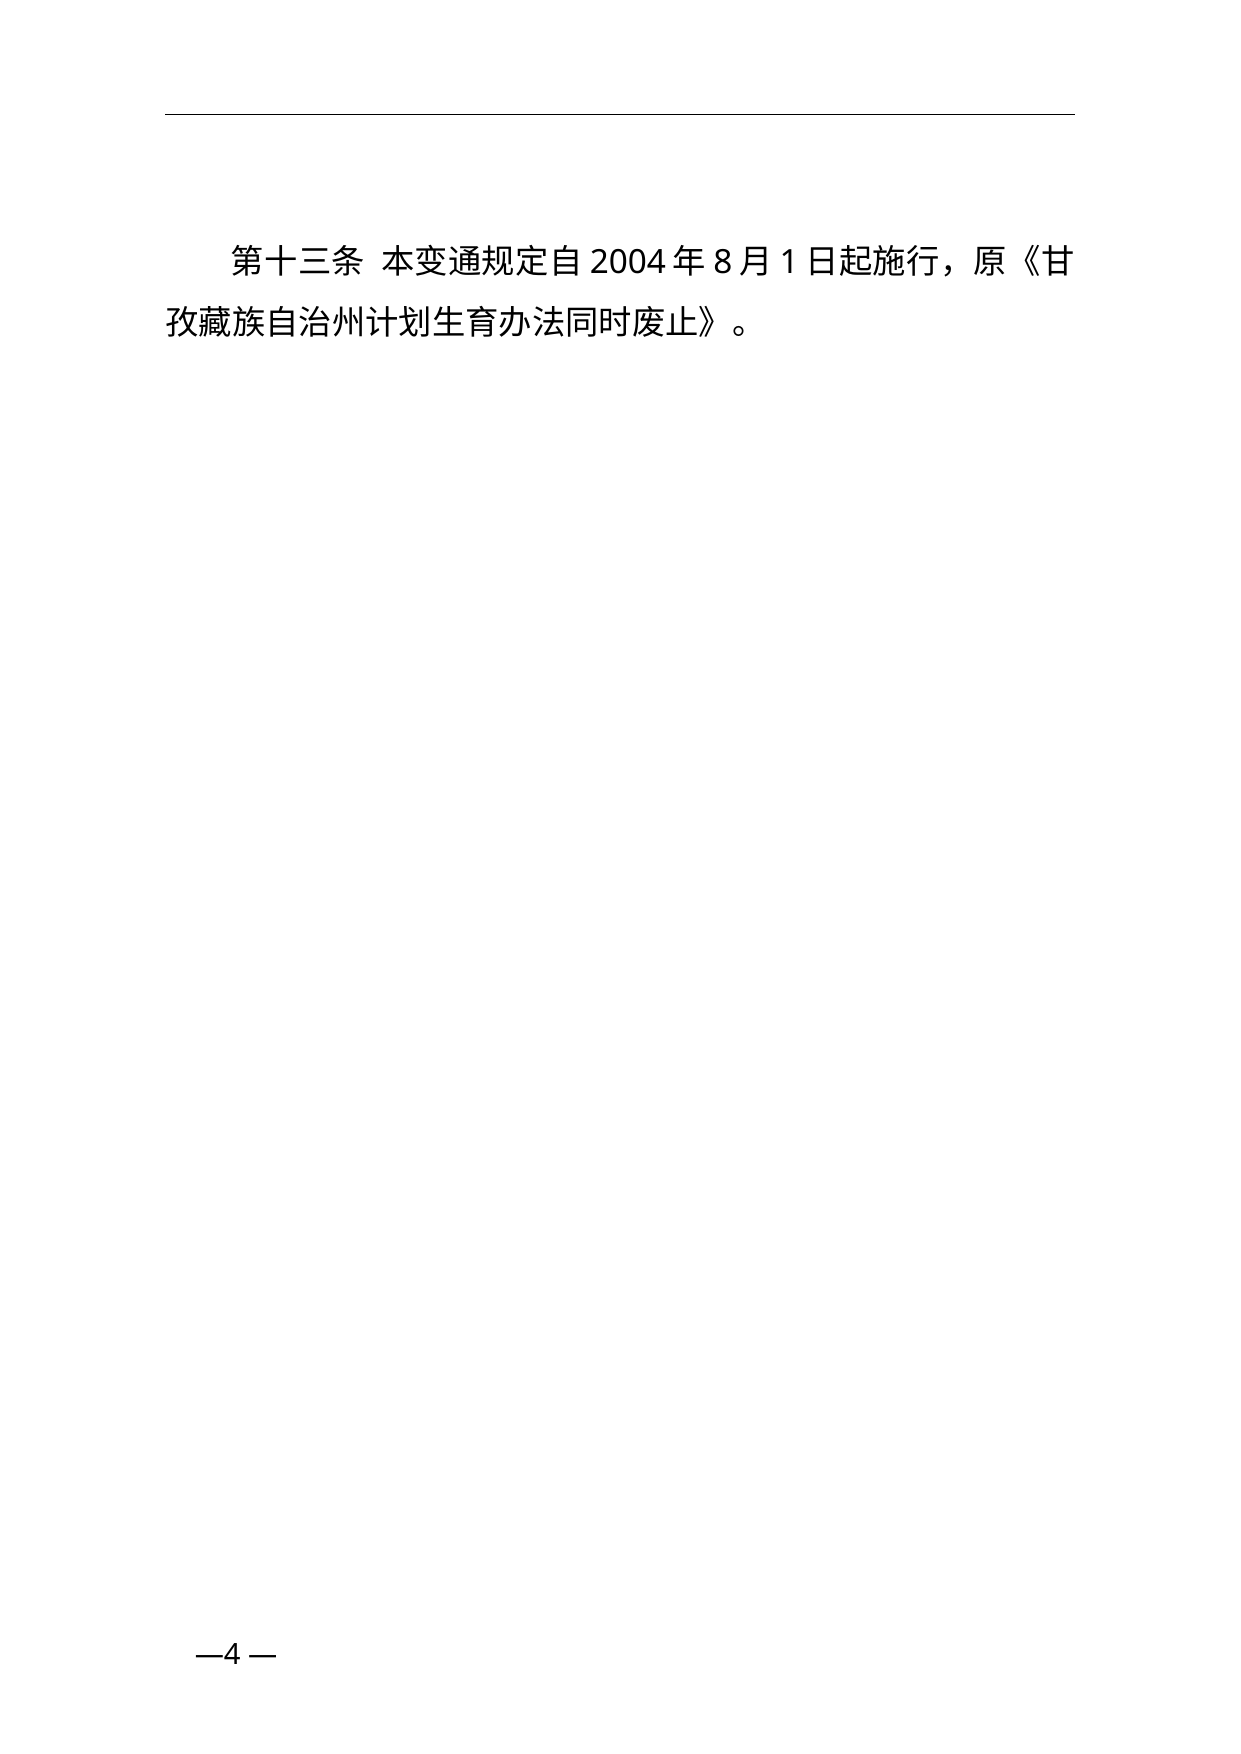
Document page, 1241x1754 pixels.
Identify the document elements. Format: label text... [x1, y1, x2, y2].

text 第十三条 本变通规定自2004年8月1日起施行，原《甘孜藏族自治州计划生育办法同时废止》。 [165, 226, 1075, 346]
